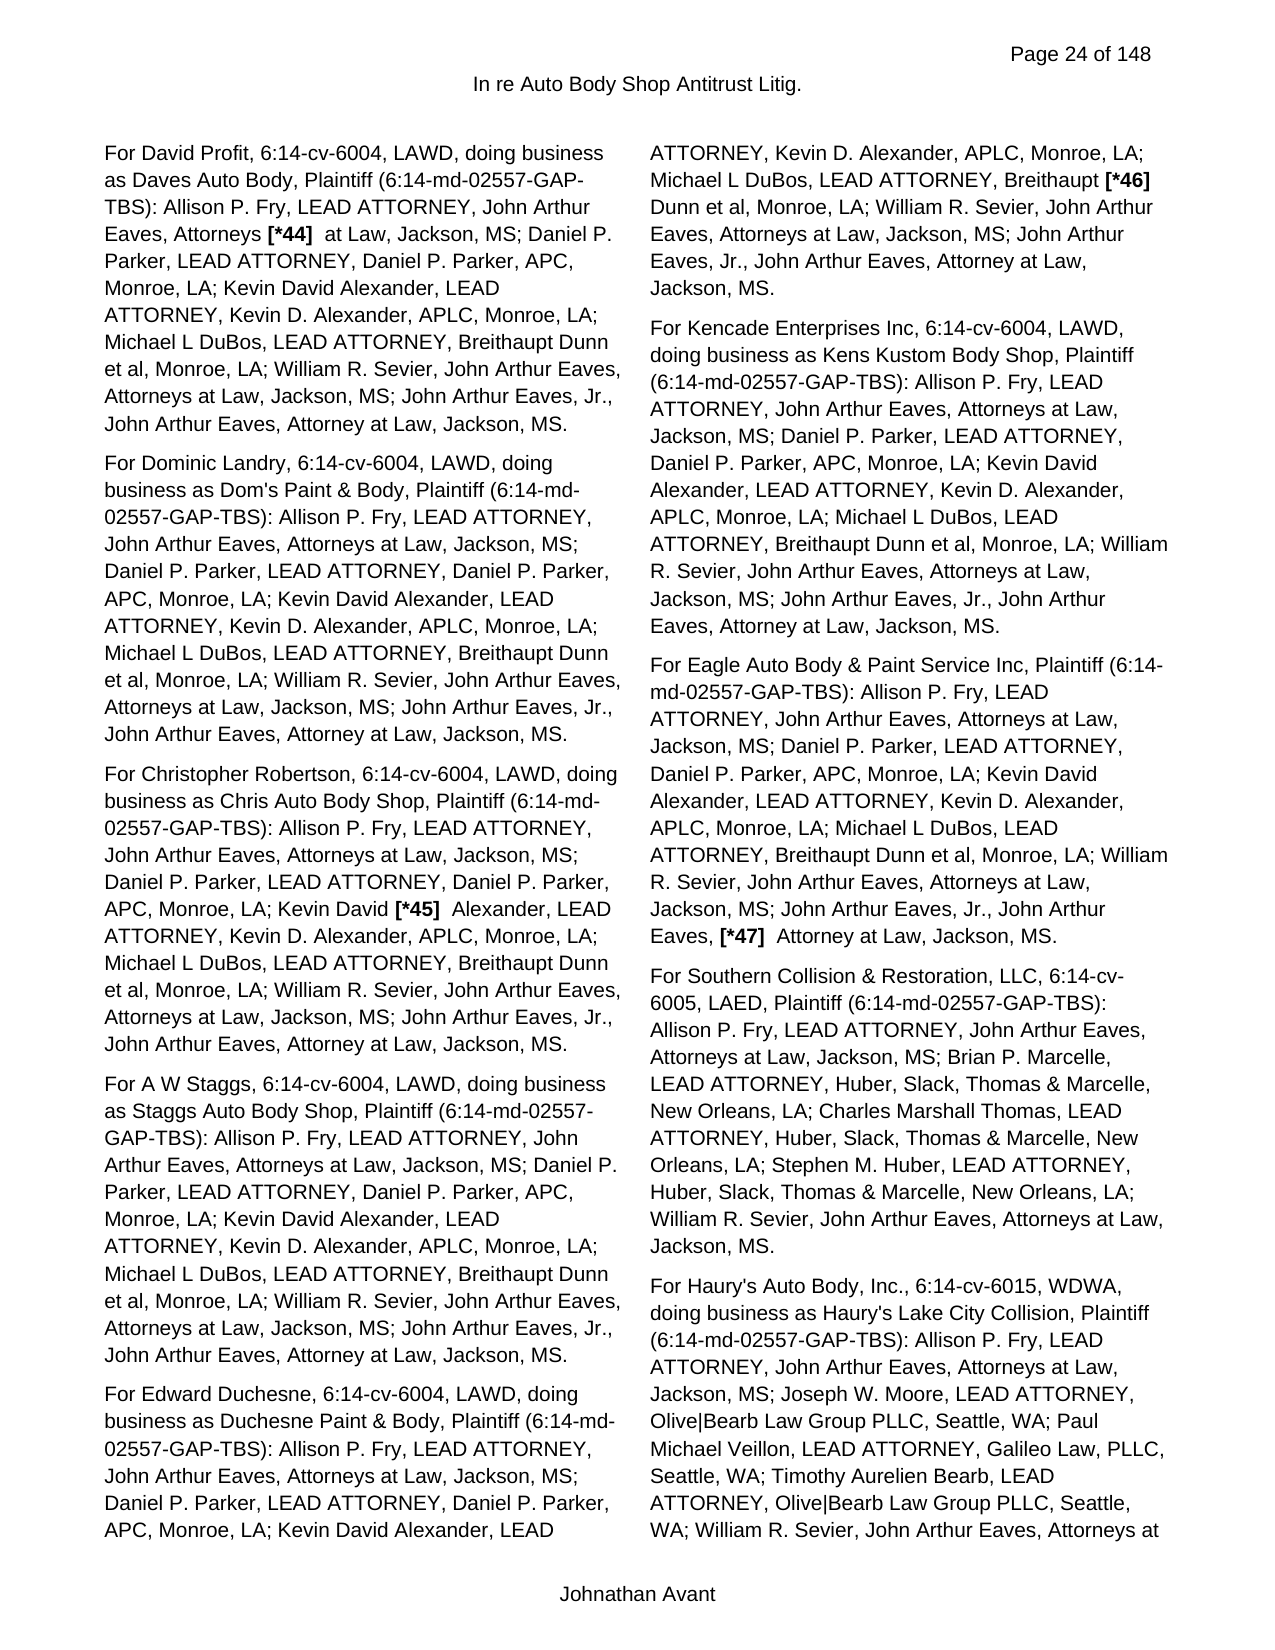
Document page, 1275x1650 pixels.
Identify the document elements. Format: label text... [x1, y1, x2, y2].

text For Christopher Robertson, 6:14-cv-6004, LAWD, doing business as Chris Auto Body Shop, Plaintiff (6:14-md-02557-GAP-TBS): Allison P. Fry, LEAD ATTORNEY, John Arthur Eaves, Attorneys at Law, Jackson, MS; Daniel P. Parker, LEAD ATTORNEY, Daniel P. Parker, APC, Monroe, LA; Kevin David [*45] Alexander, LEAD ATTORNEY, Kevin D. Alexander, APLC, Monroe, LA; Michael L DuBos, LEAD ATTORNEY, Breithaupt Dunn et al, Monroe, LA; William R. Sevier, John Arthur Eaves, Attorneys at Law, Jackson, MS; John Arthur Eaves, Jr., John Arthur Eaves, Attorney at Law, Jackson, MS. [104, 758, 625, 1056]
text For A W Staggs, 6:14-cv-6004, LAWD, doing business as Staggs Auto Body Shop, Plaintiff (6:14-md-02557-GAP-TBS): Allison P. Fry, LEAD ATTORNEY, John Arthur Eaves, Attorneys at Law, Jackson, MS; Daniel P. Parker, LEAD ATTORNEY, Daniel P. Parker, APC, Monroe, LA; Kevin David Alexander, LEAD ATTORNEY, Kevin D. Alexander, APLC, Monroe, LA; Michael L DuBos, LEAD ATTORNEY, Breithaupt Dunn et al, Monroe, LA; William R. Sevier, John Arthur Eaves, Attorneys at Law, Jackson, MS; John Arthur Eaves, Jr., John Arthur Eaves, Attorney at Law, Jackson, MS. [104, 1069, 625, 1367]
text For Kencade Enterprises Inc, 6:14-cv-6004, LAWD, doing business as Kens Kustom Body Shop, Plaintiff (6:14-md-02557-GAP-TBS): Allison P. Fry, LEAD ATTORNEY, John Arthur Eaves, Attorneys at Law, Jackson, MS; Daniel P. Parker, LEAD ATTORNEY, Daniel P. Parker, APC, Monroe, LA; Kevin David Alexander, LEAD ATTORNEY, Kevin D. Alexander, APLC, Monroe, LA; Michael L DuBos, LEAD ATTORNEY, Breithaupt Dunn et al, Monroe, LA; William R. Sevier, John Arthur Eaves, Attorneys at Law, Jackson, MS; John Arthur Eaves, Jr., John Arthur Eaves, Attorney at Law, Jackson, MS. [650, 312, 1171, 637]
text For David Profit, 6:14-cv-6004, LAWD, doing business as Daves Auto Body, Plaintiff (6:14-md-02557-GAP-TBS): Allison P. Fry, LEAD ATTORNEY, John Arthur Eaves, Attorneys [*44] at Law, Jackson, MS; Daniel P. Parker, LEAD ATTORNEY, Daniel P. Parker, APC, Monroe, LA; Kevin David Alexander, LEAD ATTORNEY, Kevin D. Alexander, APLC, Monroe, LA; Michael L DuBos, LEAD ATTORNEY, Breithaupt Dunn et al, Monroe, LA; William R. Sevier, John Arthur Eaves, Attorneys at Law, Jackson, MS; John Arthur Eaves, Jr., John Arthur Eaves, Attorney at Law, Jackson, MS. [104, 137, 625, 435]
text For Edward Duchesne, 6:14-cv-6004, LAWD, doing business as Duchesne Paint & Body, Plaintiff (6:14-md-02557-GAP-TBS): Allison P. Fry, LEAD ATTORNEY, John Arthur Eaves, Attorneys at Law, Jackson, MS; Daniel P. Parker, LEAD ATTORNEY, Daniel P. Parker, APC, Monroe, LA; Kevin David Alexander, LEAD ATTORNEY, Kevin D. Alexander, APLC, Monroe, LA; Michael L DuBos, LEAD ATTORNEY, Breithaupt [*46] Dunn et al, Monroe, LA; William R. Sevier, John Arthur Eaves, Attorneys at Law, Jackson, MS; John Arthur Eaves, Jr., John Arthur Eaves, Attorney at Law, Jackson, MS. [104, 1379, 625, 1542]
text For Edward Duchesne, 6:14-cv-6004, LAWD, doing business as Duchesne Paint & Body, Plaintiff (6:14-md-02557-GAP-TBS): Allison P. Fry, LEAD ATTORNEY, John Arthur Eaves, Attorneys at Law, Jackson, MS; Daniel P. Parker, LEAD ATTORNEY, Daniel P. Parker, APC, Monroe, LA; Kevin David Alexander, LEAD ATTORNEY, Kevin D. Alexander, APLC, Monroe, LA; Michael L DuBos, LEAD ATTORNEY, Breithaupt [*46] Dunn et al, Monroe, LA; William R. Sevier, John Arthur Eaves, Attorneys at Law, Jackson, MS; John Arthur Eaves, Jr., John Arthur Eaves, Attorney at Law, Jackson, MS. [650, 137, 1171, 300]
text For Southern Collision & Restoration, LLC, 6:14-cv-6005, LAED, Plaintiff (6:14-md-02557-GAP-TBS): Allison P. Fry, LEAD ATTORNEY, John Arthur Eaves, Attorneys at Law, Jackson, MS; Brian P. Marcelle, LEAD ATTORNEY, Huber, Slack, Thomas & Marcelle, New Orleans, LA; Charles Marshall Thomas, LEAD ATTORNEY, Huber, Slack, Thomas & Marcelle, New Orleans, LA; Stephen M. Huber, LEAD ATTORNEY, Huber, Slack, Thomas & Marcelle, New Orleans, LA; William R. Sevier, John Arthur Eaves, Attorneys at Law, Jackson, MS. [650, 960, 1171, 1258]
text For Eagle Auto Body & Paint Service Inc, Plaintiff (6:14-md-02557-GAP-TBS): Allison P. Fry, LEAD ATTORNEY, John Arthur Eaves, Attorneys at Law, Jackson, MS; Daniel P. Parker, LEAD ATTORNEY, Daniel P. Parker, APC, Monroe, LA; Kevin David Alexander, LEAD ATTORNEY, Kevin D. Alexander, APLC, Monroe, LA; Michael L DuBos, LEAD ATTORNEY, Breithaupt Dunn et al, Monroe, LA; William R. Sevier, John Arthur Eaves, Attorneys at Law, Jackson, MS; John Arthur Eaves, Jr., John Arthur Eaves, [*47] Attorney at Law, Jackson, MS. [650, 650, 1171, 948]
text For Dominic Landry, 6:14-cv-6004, LAWD, doing business as Dom's Paint & Body, Plaintiff (6:14-md-02557-GAP-TBS): Allison P. Fry, LEAD ATTORNEY, John Arthur Eaves, Attorneys at Law, Jackson, MS; Daniel P. Parker, LEAD ATTORNEY, Daniel P. Parker, APC, Monroe, LA; Kevin David Alexander, LEAD ATTORNEY, Kevin D. Alexander, APLC, Monroe, LA; Michael L DuBos, LEAD ATTORNEY, Breithaupt Dunn et al, Monroe, LA; William R. Sevier, John Arthur Eaves, Attorneys at Law, Jackson, MS; John Arthur Eaves, Jr., John Arthur Eaves, Attorney at Law, Jackson, MS. [104, 448, 625, 746]
